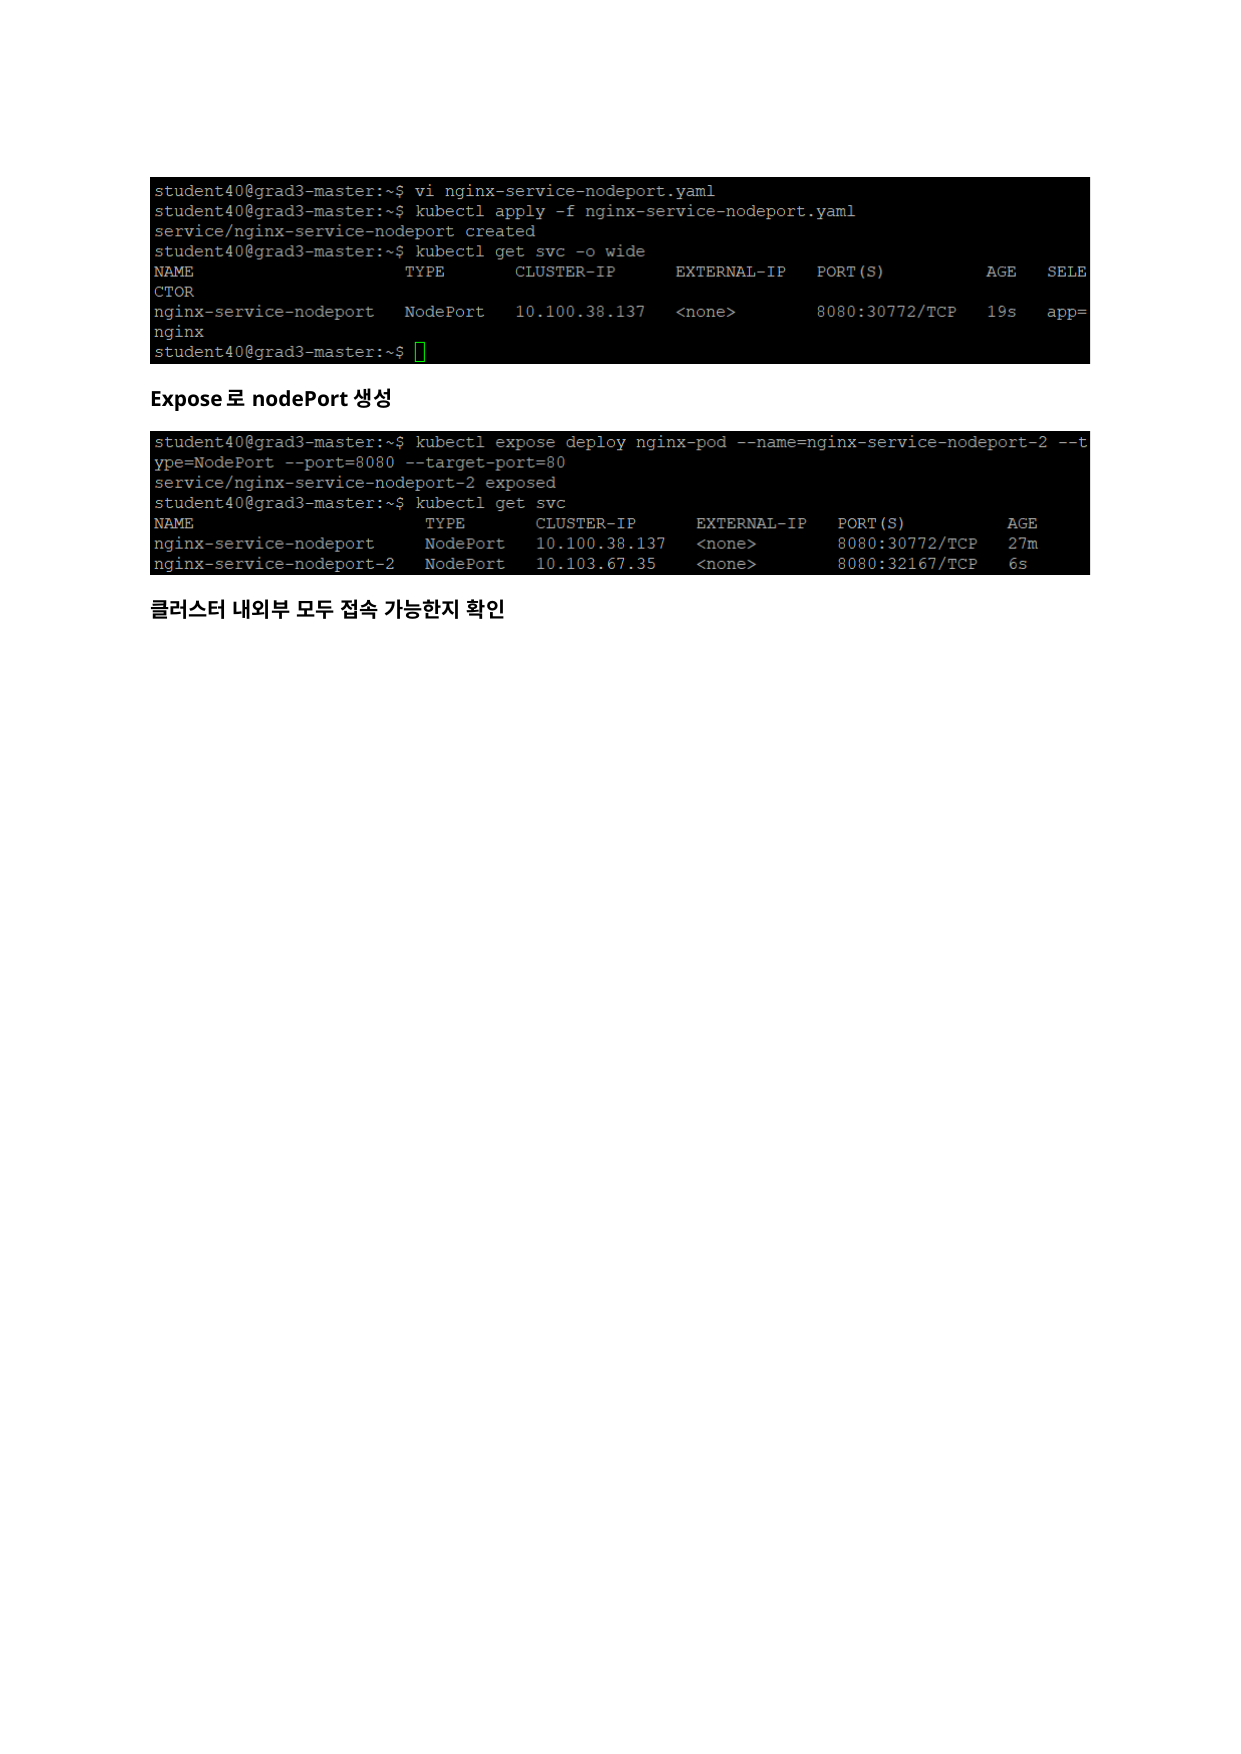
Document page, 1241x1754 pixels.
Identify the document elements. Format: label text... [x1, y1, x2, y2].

text Expose로 nodePort 생성 [150, 382, 1090, 413]
text 클러스터 내외부 모두 접속 가능한지 확인 [150, 593, 1090, 623]
picture [150, 177, 1091, 364]
picture [150, 431, 1091, 575]
